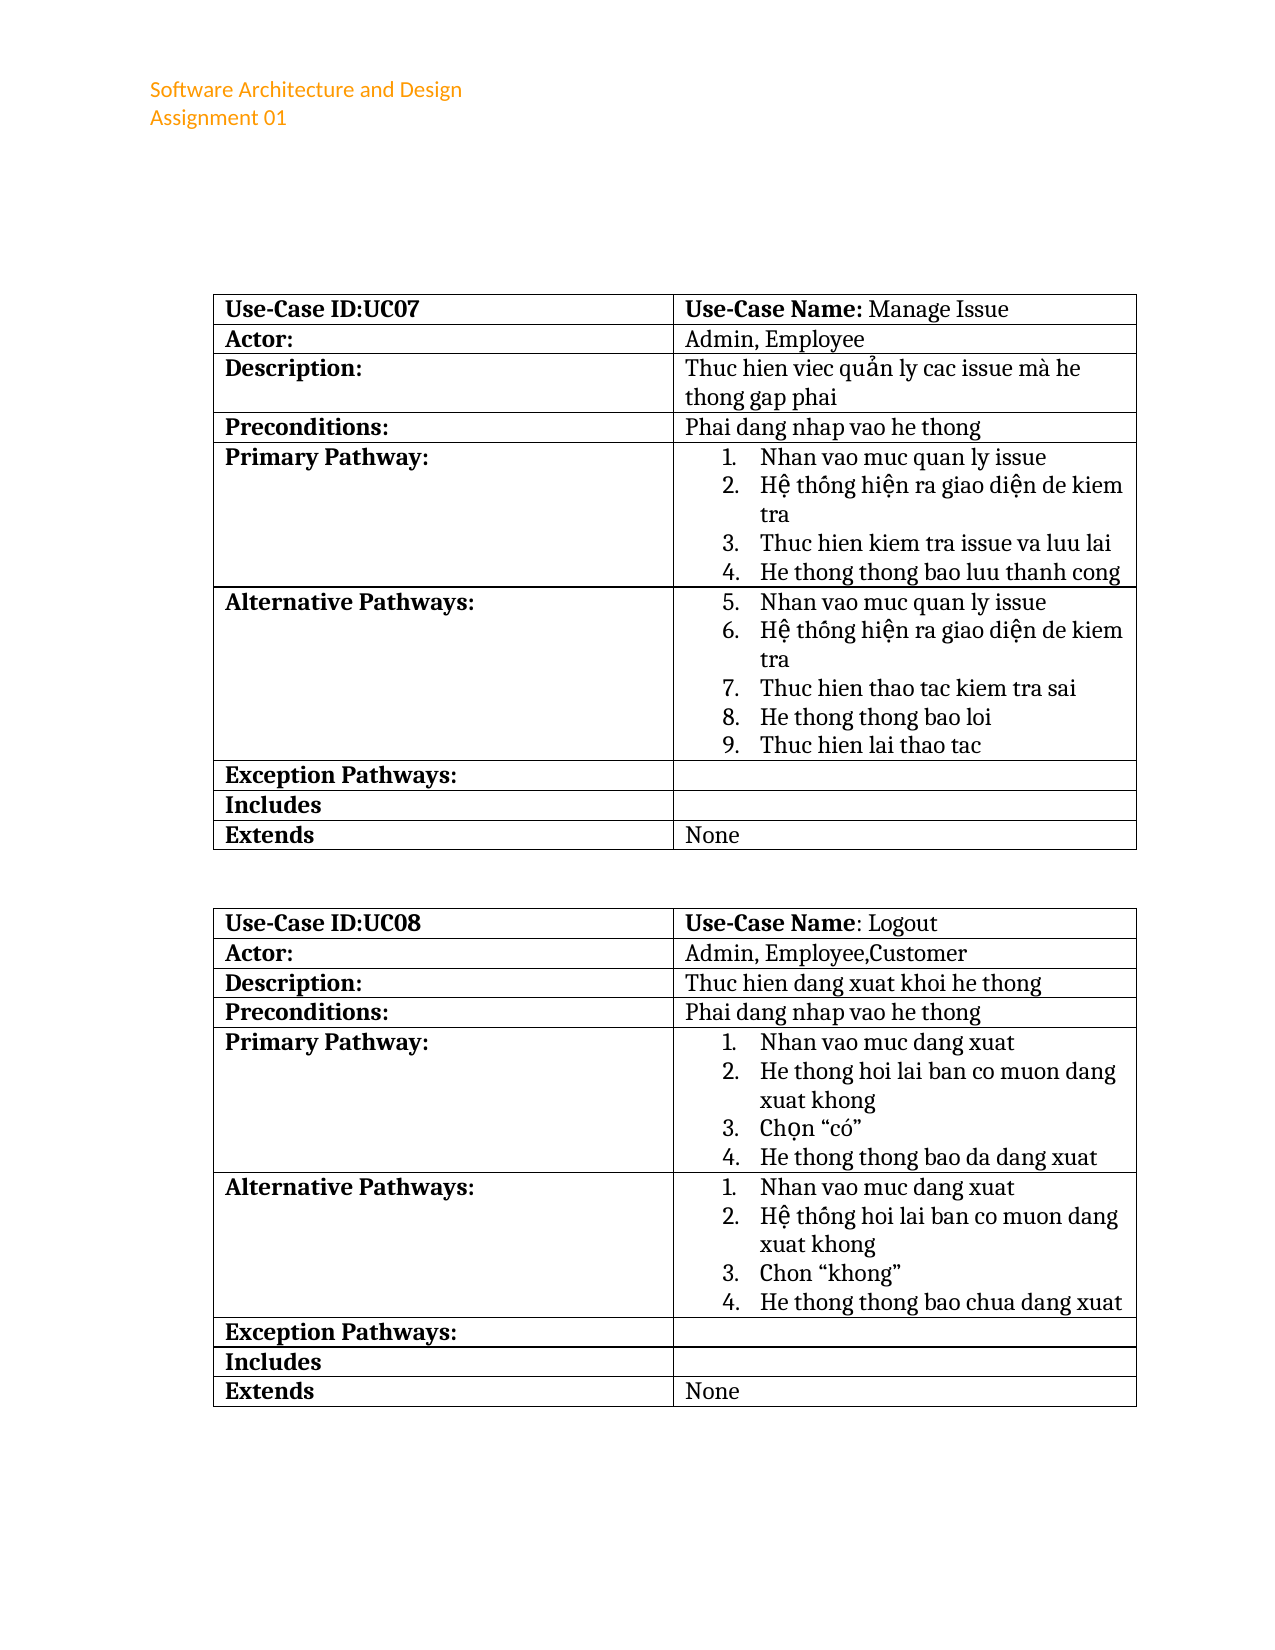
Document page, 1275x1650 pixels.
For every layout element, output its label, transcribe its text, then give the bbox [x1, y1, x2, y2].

table_cell Actor: [214, 325, 673, 353]
table_cell Includes [214, 1348, 673, 1376]
table_cell Alternative Pathways: [214, 1173, 673, 1317]
table_cell Admin, Employee,Customer [674, 939, 1136, 967]
table_cell Nhan vao muc quan ly issue Hệ thống hiện ra giao diện de kiem tra Thuc hien kiem tra issue va luu lai He thong thong bao luu thanh cong [674, 443, 1136, 586]
table_cell [674, 791, 1136, 819]
table_header Use-Case Name: Logout [674, 909, 1136, 938]
table_cell Exception Pathways: [214, 761, 673, 790]
table_cell Actor: [214, 939, 673, 967]
table_cell Description: [214, 354, 673, 412]
table_header Use-Case ID:UC07 [214, 295, 673, 323]
table_cell None [674, 1377, 1136, 1406]
table_cell Includes [214, 791, 673, 819]
table_cell None [674, 821, 1136, 849]
table_cell Thuc hien dang xuat khoi he thong [674, 969, 1136, 997]
table_cell Extends [214, 821, 673, 849]
table_cell [674, 1348, 1136, 1376]
table_cell Description: [214, 969, 673, 997]
table_header Use-Case ID:UC08 [214, 909, 673, 938]
table_cell [674, 761, 1136, 790]
table_cell Thuc hien viec quản ly cac issue mà he thong gap phai [674, 354, 1136, 412]
table_cell Preconditions: [214, 998, 673, 1027]
table_cell Phai dang nhap vao he thong [674, 998, 1136, 1027]
table_cell Admin, Employee [674, 325, 1136, 353]
table_cell Preconditions: [214, 413, 673, 442]
table_cell Extends [214, 1377, 673, 1406]
table_cell Nhan vao muc dang xuat Hệ thống hoi lai ban co muon dang xuat khong Chon “khong” He thong thong bao chua dang xuat [674, 1173, 1136, 1317]
table_cell Exception Pathways: [214, 1318, 673, 1346]
table_cell [674, 1318, 1136, 1346]
table_cell Primary Pathway: [214, 443, 673, 586]
table_cell Nhan vao muc dang xuat He thong hoi lai ban co muon dang xuat khong Chọn “có” He thong thong bao da dang xuat [674, 1028, 1136, 1172]
table_cell Alternative Pathways: [214, 588, 673, 760]
table_header Use-Case Name: Manage Issue [674, 295, 1136, 323]
table_cell Primary Pathway: [214, 1028, 673, 1172]
table_cell Phai dang nhap vao he thong [674, 413, 1136, 442]
table_cell Nhan vao muc quan ly issue Hệ thống hiện ra giao diện de kiem tra Thuc hien thao tac kiem tra sai He thong thong bao loi Thuc hien lai thao tac [674, 588, 1136, 760]
